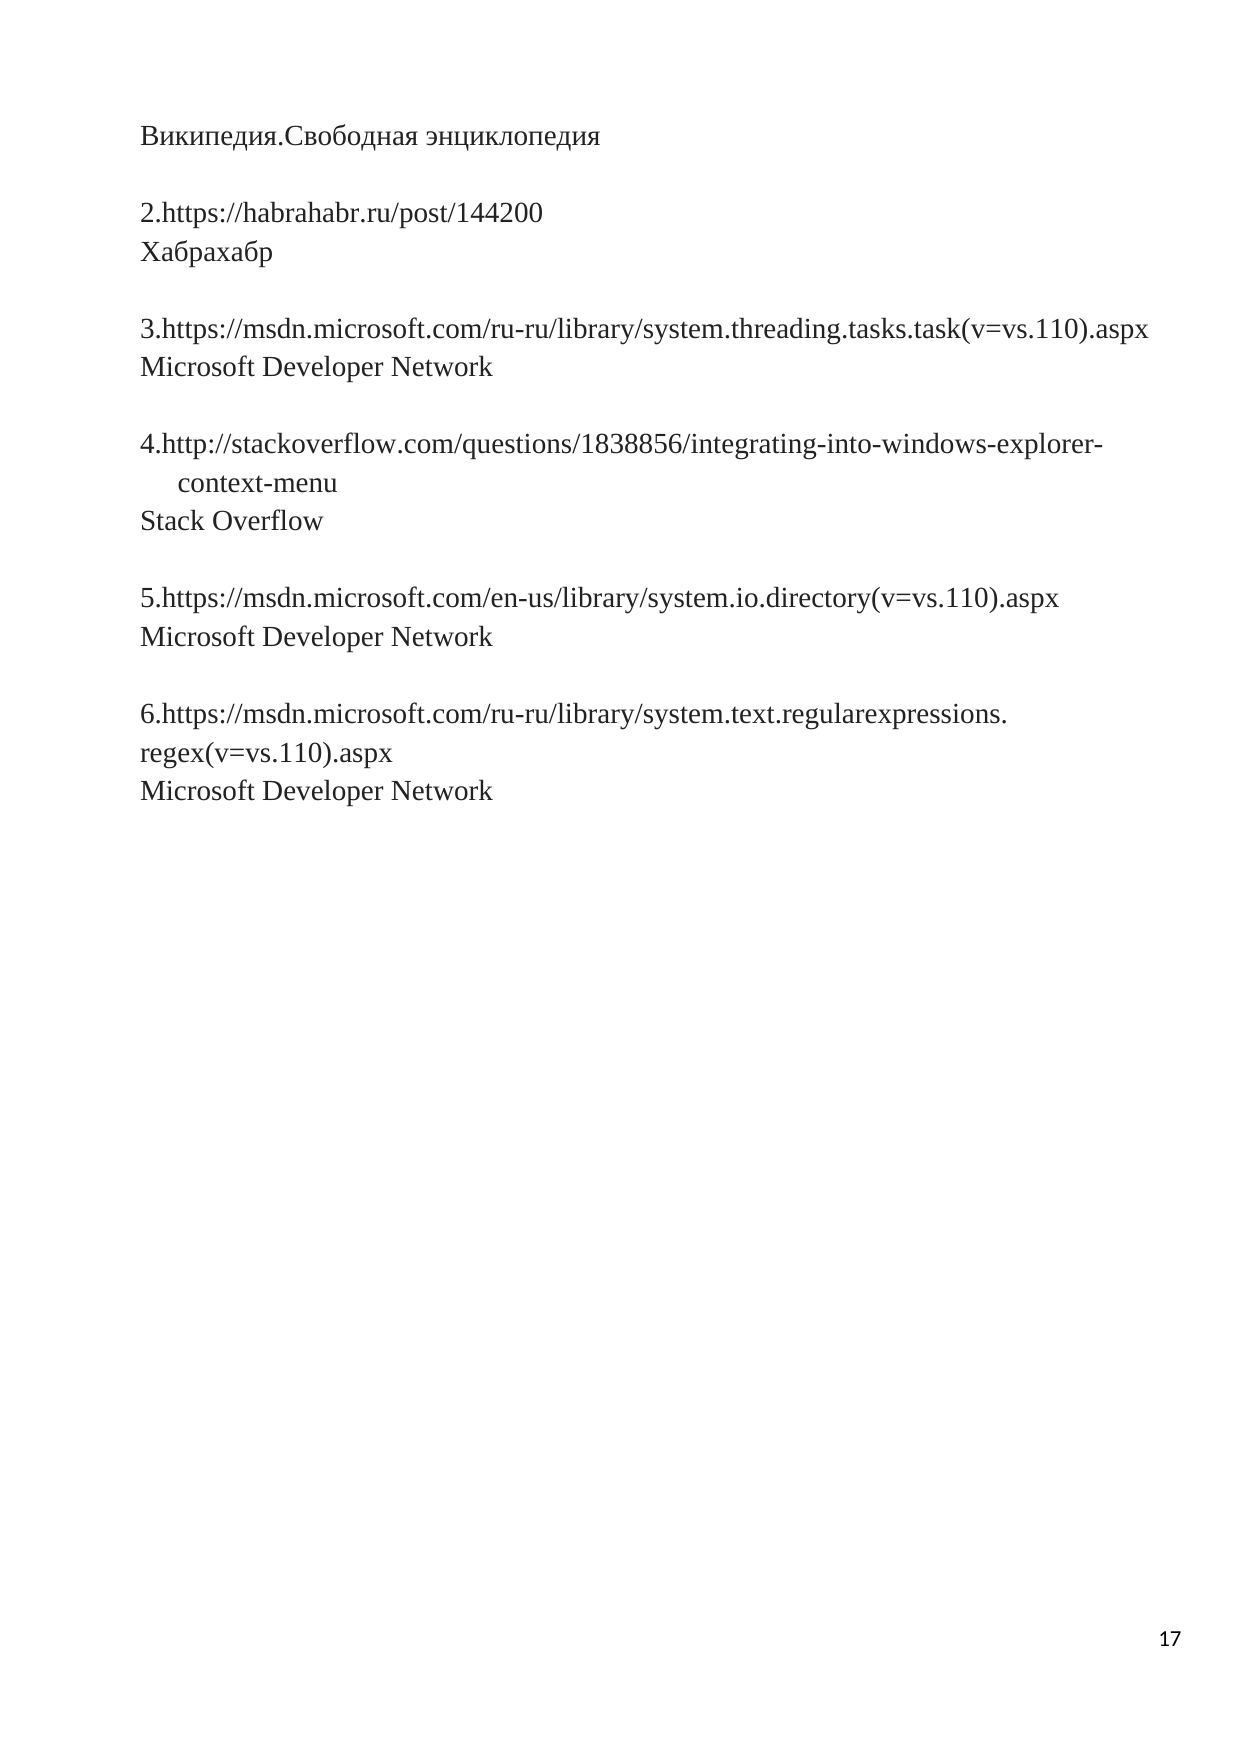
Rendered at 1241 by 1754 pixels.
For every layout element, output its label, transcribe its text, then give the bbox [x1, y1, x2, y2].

text 4.http://stackoverflow.com/questions/1838856/integrating-into-windows-explorer-context-menu [140, 426, 1181, 498]
text 3.https://msdn.microsoft.com/ru-ru/library/system.threading.tasks.task(v=vs.110).aspx [140, 311, 1181, 344]
text 5.https://msdn.microsoft.com/en-us/library/system.io.directory(v=vs.110).aspx [140, 581, 1181, 614]
text regex(v=vs.110).aspx [140, 735, 1181, 768]
text Microsoft Developer Network [140, 349, 1181, 383]
text 6.https://msdn.microsoft.com/ru-ru/library/system.text.regularexpressions. [140, 696, 1181, 730]
text Хабрахабр [140, 234, 1181, 267]
text Википедия.Свободная энциклопедия [140, 118, 1181, 152]
text Microsoft Developer Network [140, 773, 1181, 807]
text Microsoft Developer Network [140, 619, 1181, 653]
text 2.https://habrahabr.ru/post/144200 [140, 195, 1181, 229]
text Stack Overflow [140, 503, 1181, 537]
